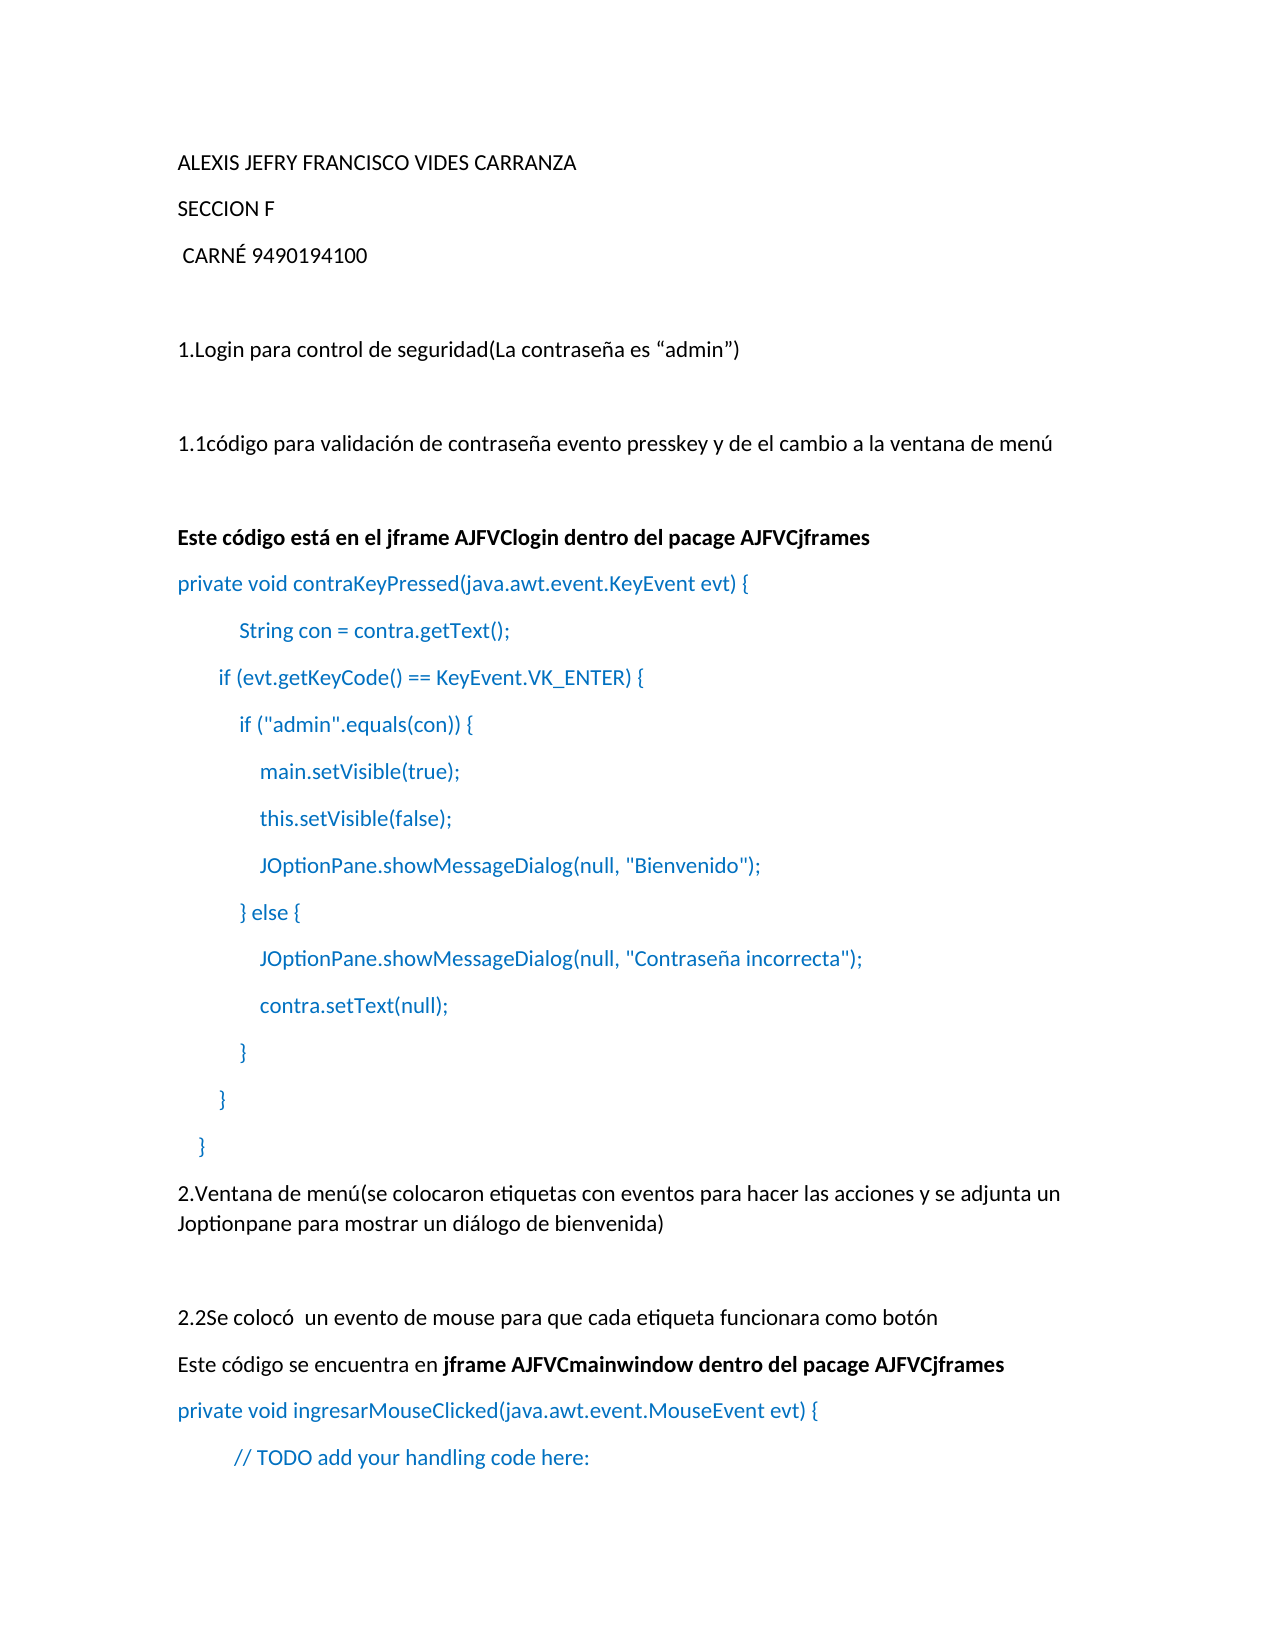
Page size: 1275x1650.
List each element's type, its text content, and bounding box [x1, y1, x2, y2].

text SECCION F [177, 194, 1098, 222]
text } [177, 1038, 1098, 1066]
text ALEXIS JEFRY FRANCISCO VIDES CARRANZA [177, 148, 1098, 176]
text JOptionPane.showMessageDialog(null, "Contraseña incorrecta"); [177, 944, 1098, 972]
text Este código está en el jframe AJFVClogin dentro del pacage AJFVCjframes [177, 523, 1098, 551]
text } else { [177, 898, 1098, 926]
text 2.2Se colocó un evento de mouse para que cada etiqueta funcionara como botón [177, 1303, 1098, 1331]
text 1.Login para control de seguridad(La contraseña es “admin”) [177, 335, 1098, 363]
text String con = contra.getText(); [177, 616, 1098, 644]
text contra.setText(null); [177, 991, 1098, 1019]
text } [177, 1085, 1098, 1113]
text private void contraKeyPressed(java.awt.event.KeyEvent evt) { [177, 569, 1098, 597]
text // TODO add your handling code here: [177, 1443, 1098, 1471]
text } [177, 1132, 1098, 1160]
text CARNÉ 9490194100 [177, 241, 1098, 269]
text main.setVisible(true); [177, 757, 1098, 785]
text if (evt.getKeyCode() == KeyEvent.VK_ENTER) { [177, 663, 1098, 691]
text 1.1código para validación de contraseña evento presskey y de el cambio a la ventana de menú [177, 429, 1098, 457]
text 2.Ventana de menú(se colocaron etiquetas con eventos para hacer las acciones y se adjunta un Joptionpane para mostrar un diálogo de bienvenida) [177, 1179, 1098, 1237]
text if ("admin".equals(con)) { [177, 710, 1098, 738]
text this.setVisible(false); [177, 804, 1098, 832]
text private void ingresarMouseClicked(java.awt.event.MouseEvent evt) { [177, 1397, 1098, 1424]
text JOptionPane.showMessageDialog(null, "Bienvenido"); [177, 851, 1098, 879]
text Este código se encuentra en jframe AJFVCmainwindow dentro del pacage AJFVCjframes [177, 1350, 1098, 1378]
